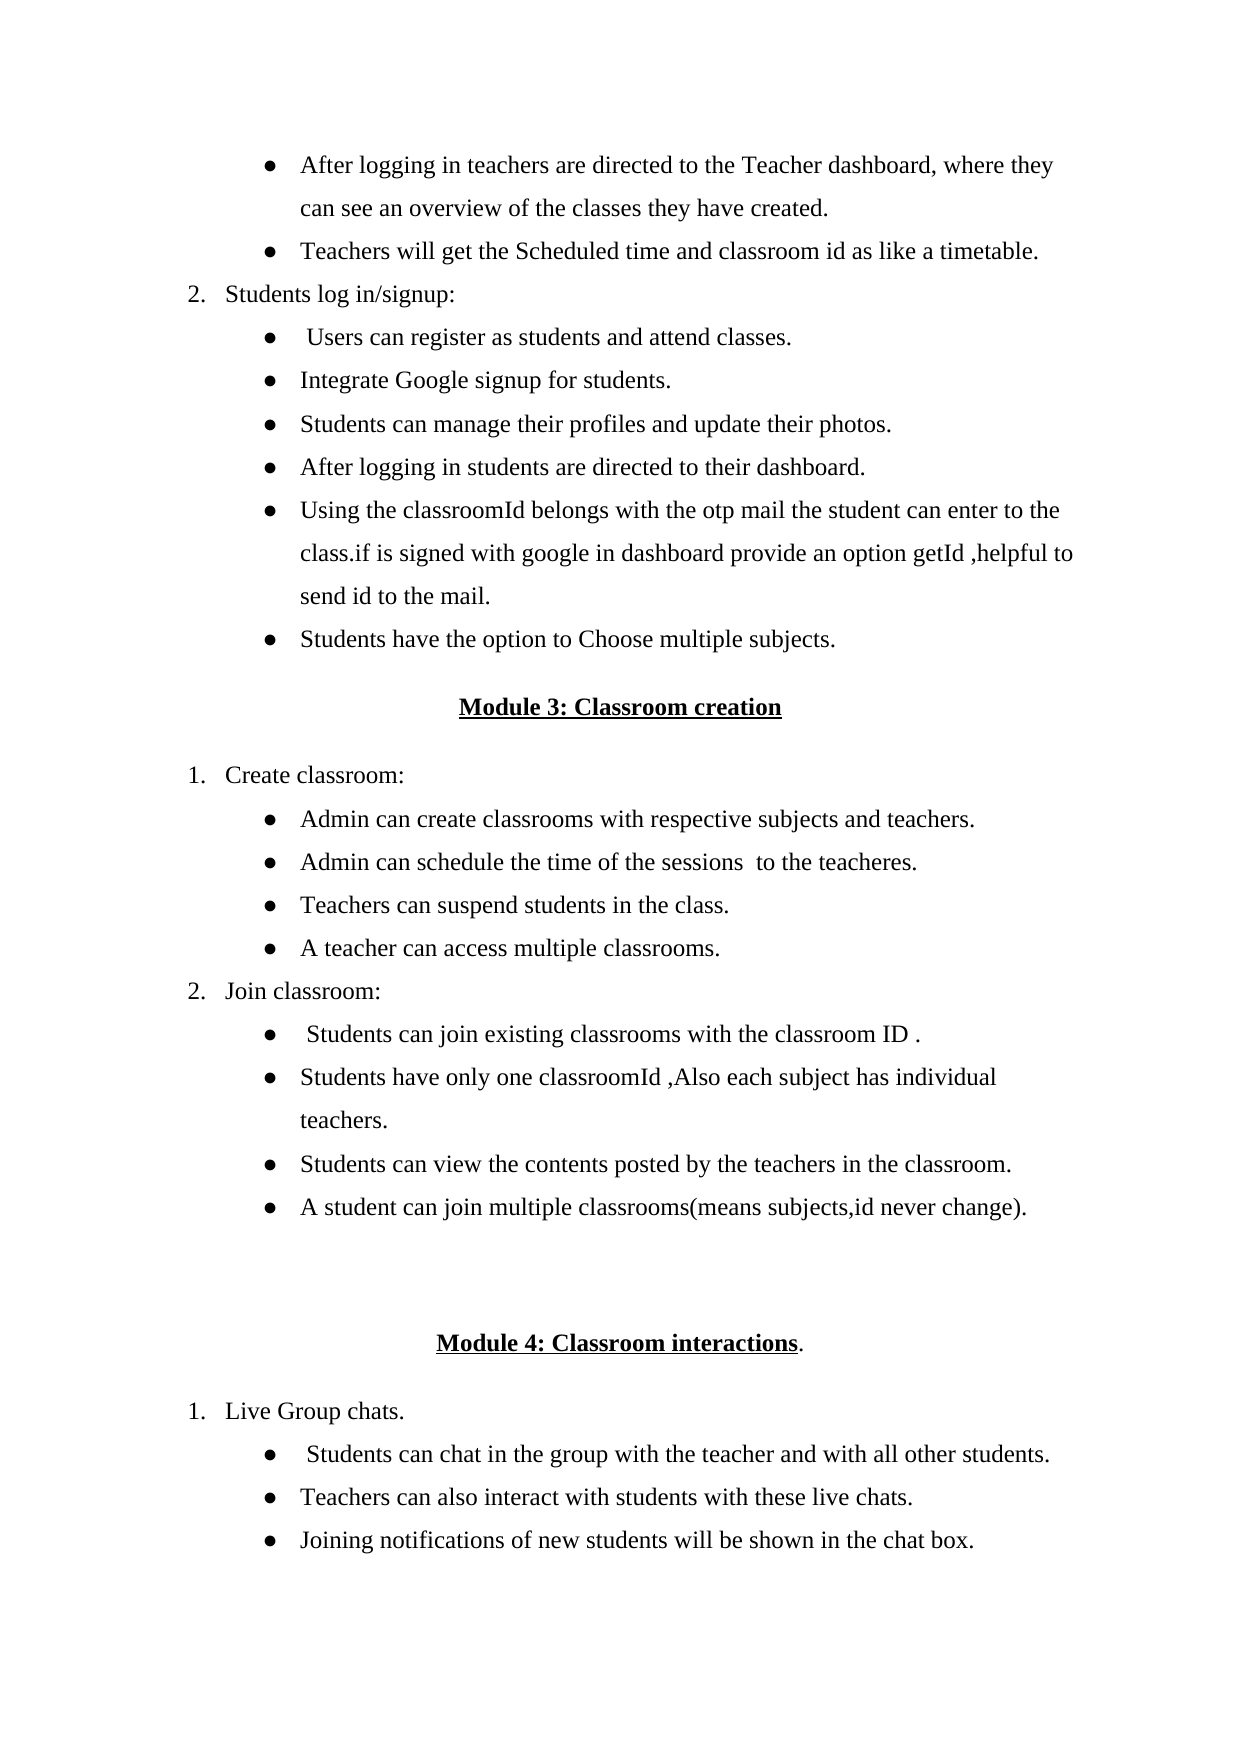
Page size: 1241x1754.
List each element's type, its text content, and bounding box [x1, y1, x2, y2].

list A student can join multiple classrooms(means subjects,id never change). [262, 1192, 1090, 1221]
list Joining notifications of new students will be shown in the chat box. [262, 1526, 1090, 1554]
list Teachers can also interact with students with these live chats. [262, 1482, 1090, 1511]
list Students can join existing classrooms with the classroom ID . [262, 1019, 1090, 1048]
list Teachers can suspend students in the class. [262, 890, 1090, 919]
list Join classroom: [187, 976, 1090, 1005]
list Admin can create classrooms with respective subjects and teachers. [262, 804, 1090, 832]
list Students have only one classroomId ,Also each subject has individual teachers. [262, 1062, 1090, 1134]
text Module 3: Classroom creation [150, 692, 1090, 721]
list Students log in/signup: [187, 279, 1090, 308]
list Students can manage their profiles and update their photos. [262, 409, 1090, 437]
list A teacher can access multiple classrooms. [262, 933, 1090, 962]
list After logging in teachers are directed to the Teacher dashboard, where they can see an overview of the classes they have created. [262, 150, 1090, 222]
list Students can view the contents posted by the teachers in the classroom. [262, 1149, 1090, 1177]
list Teachers will get the Scheduled time and classroom id as like a timetable. [262, 236, 1090, 265]
list Users can register as students and attend classes. [262, 322, 1090, 351]
text Module 4: Classroom interactions. [150, 1328, 1090, 1357]
list Live Group chats. [187, 1396, 1090, 1425]
list Create classroom: [187, 761, 1090, 789]
list Students have the option to Choose multiple subjects. [262, 624, 1090, 653]
list After logging in students are directed to their dashboard. [262, 452, 1090, 481]
list Using the classroomId belongs with the otp mail the student can enter to the class.if is signed with google in dashboard provide an option getId ,helpful to send id to the mail. [262, 495, 1090, 610]
list Students can chat in the group with the teacher and with all other students. [262, 1439, 1090, 1468]
list Integrate Google signup for students. [262, 366, 1090, 394]
list Admin can schedule the time of the sessions to the teacheres. [262, 847, 1090, 876]
